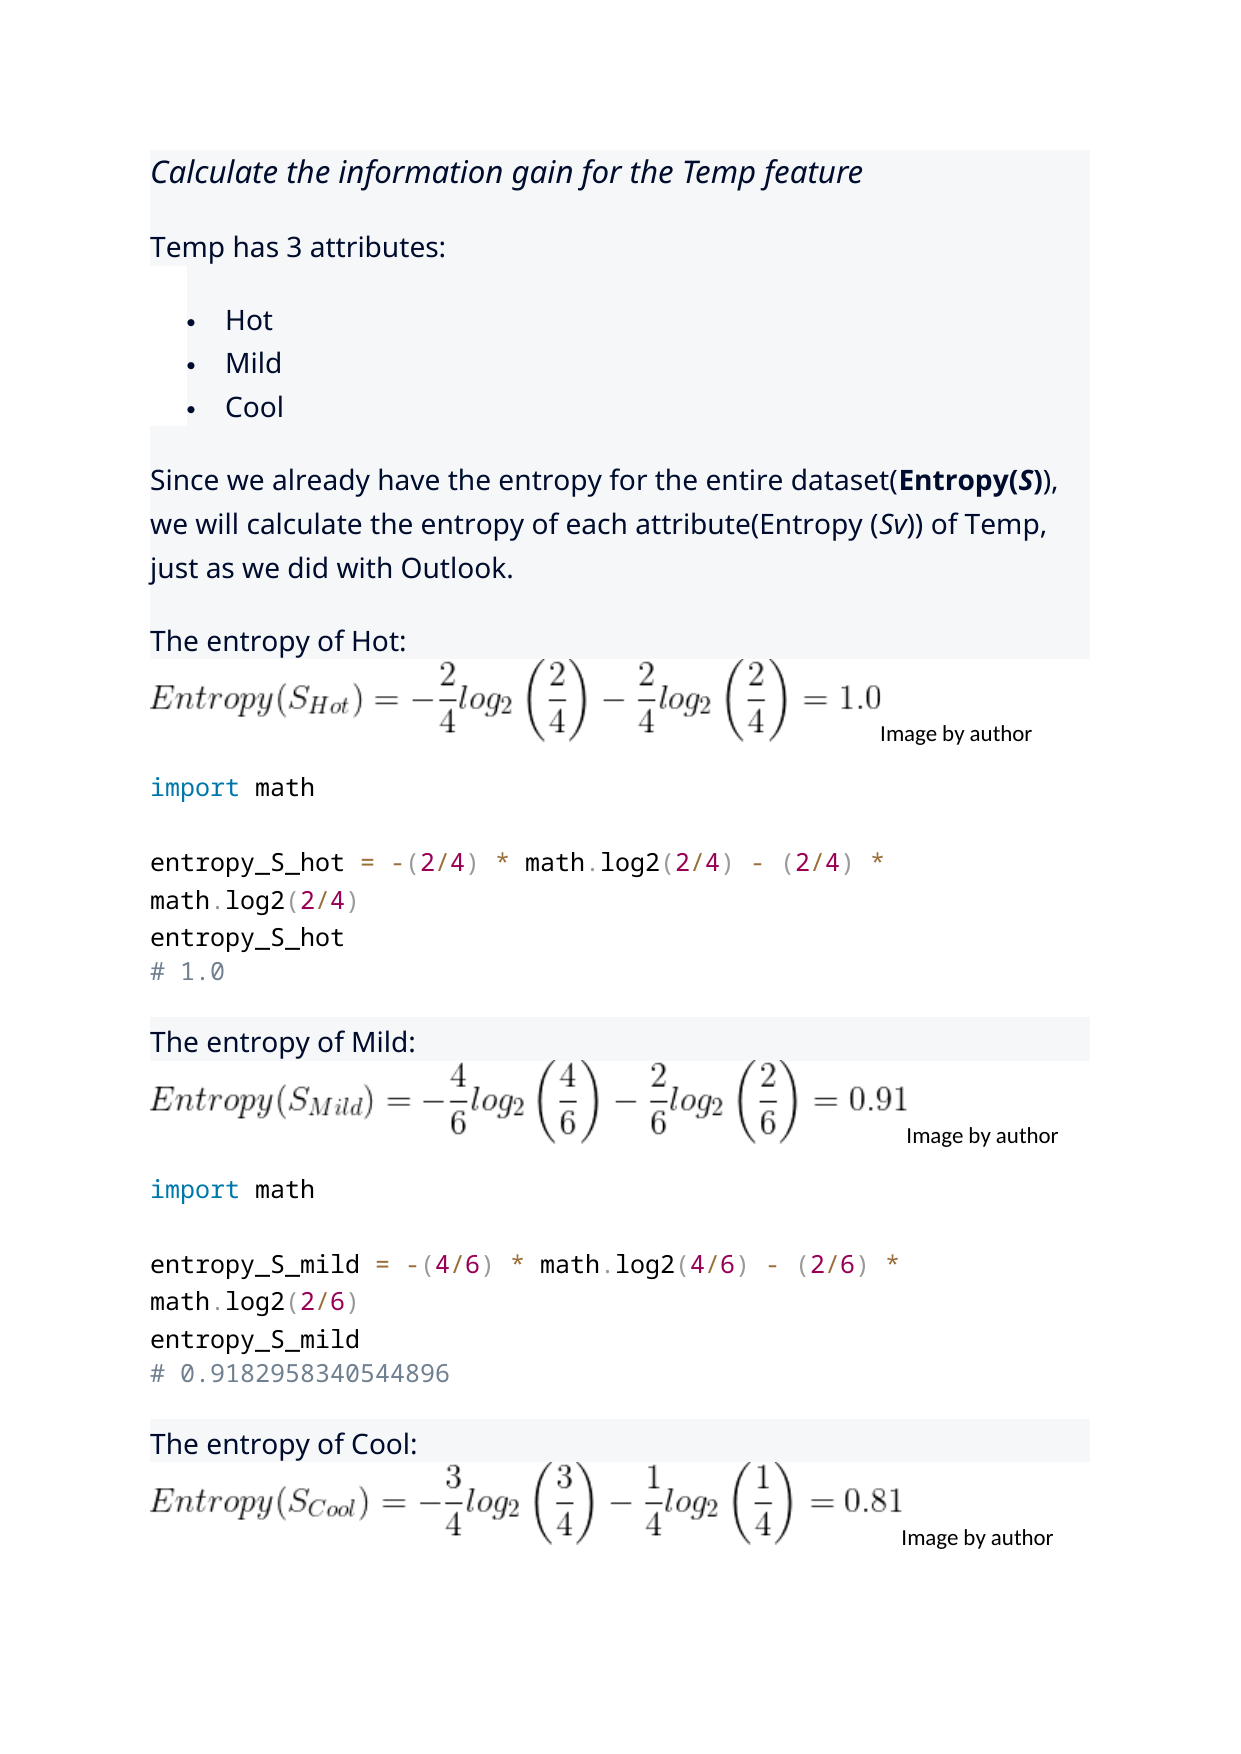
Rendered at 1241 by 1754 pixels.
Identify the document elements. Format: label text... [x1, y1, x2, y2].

text Temp has 3 attributes: [150, 222, 1090, 266]
list Hot [187, 295, 1090, 338]
text import math [150, 766, 1090, 804]
text entropy_S_hot = -(2/4) * math.log2(2/4) - (2/4) * math.log2(2/4) [150, 841, 1090, 916]
text entropy_S_hot [150, 916, 1090, 954]
picture [150, 1060, 907, 1144]
text # 0.9182958340544896 [150, 1355, 1090, 1389]
text entropy_S_mild = -(4/6) * math.log2(4/6) - (2/6) * math.log2(2/6) [150, 1243, 1090, 1318]
text # 1.0 [150, 954, 1090, 988]
subtitle Calculate the information gain for the Temp feature [150, 150, 1090, 193]
text import math [150, 1168, 1090, 1205]
text The entropy of Cool: [150, 1419, 1090, 1462]
picture [150, 659, 880, 742]
text The entropy of Hot: [150, 616, 1090, 659]
picture [150, 1462, 902, 1545]
text entropy_S_mild [150, 1318, 1090, 1355]
text Since we already have the entropy for the entire dataset(Entropy(S)), we will calculate the entropy of each attribute(Entropy (Sv)) of Temp, just as we did with Outlook. [150, 455, 1090, 586]
text The entropy of Mild: [150, 1017, 1090, 1061]
list Cool [187, 382, 1090, 426]
list Mild [187, 338, 1090, 382]
